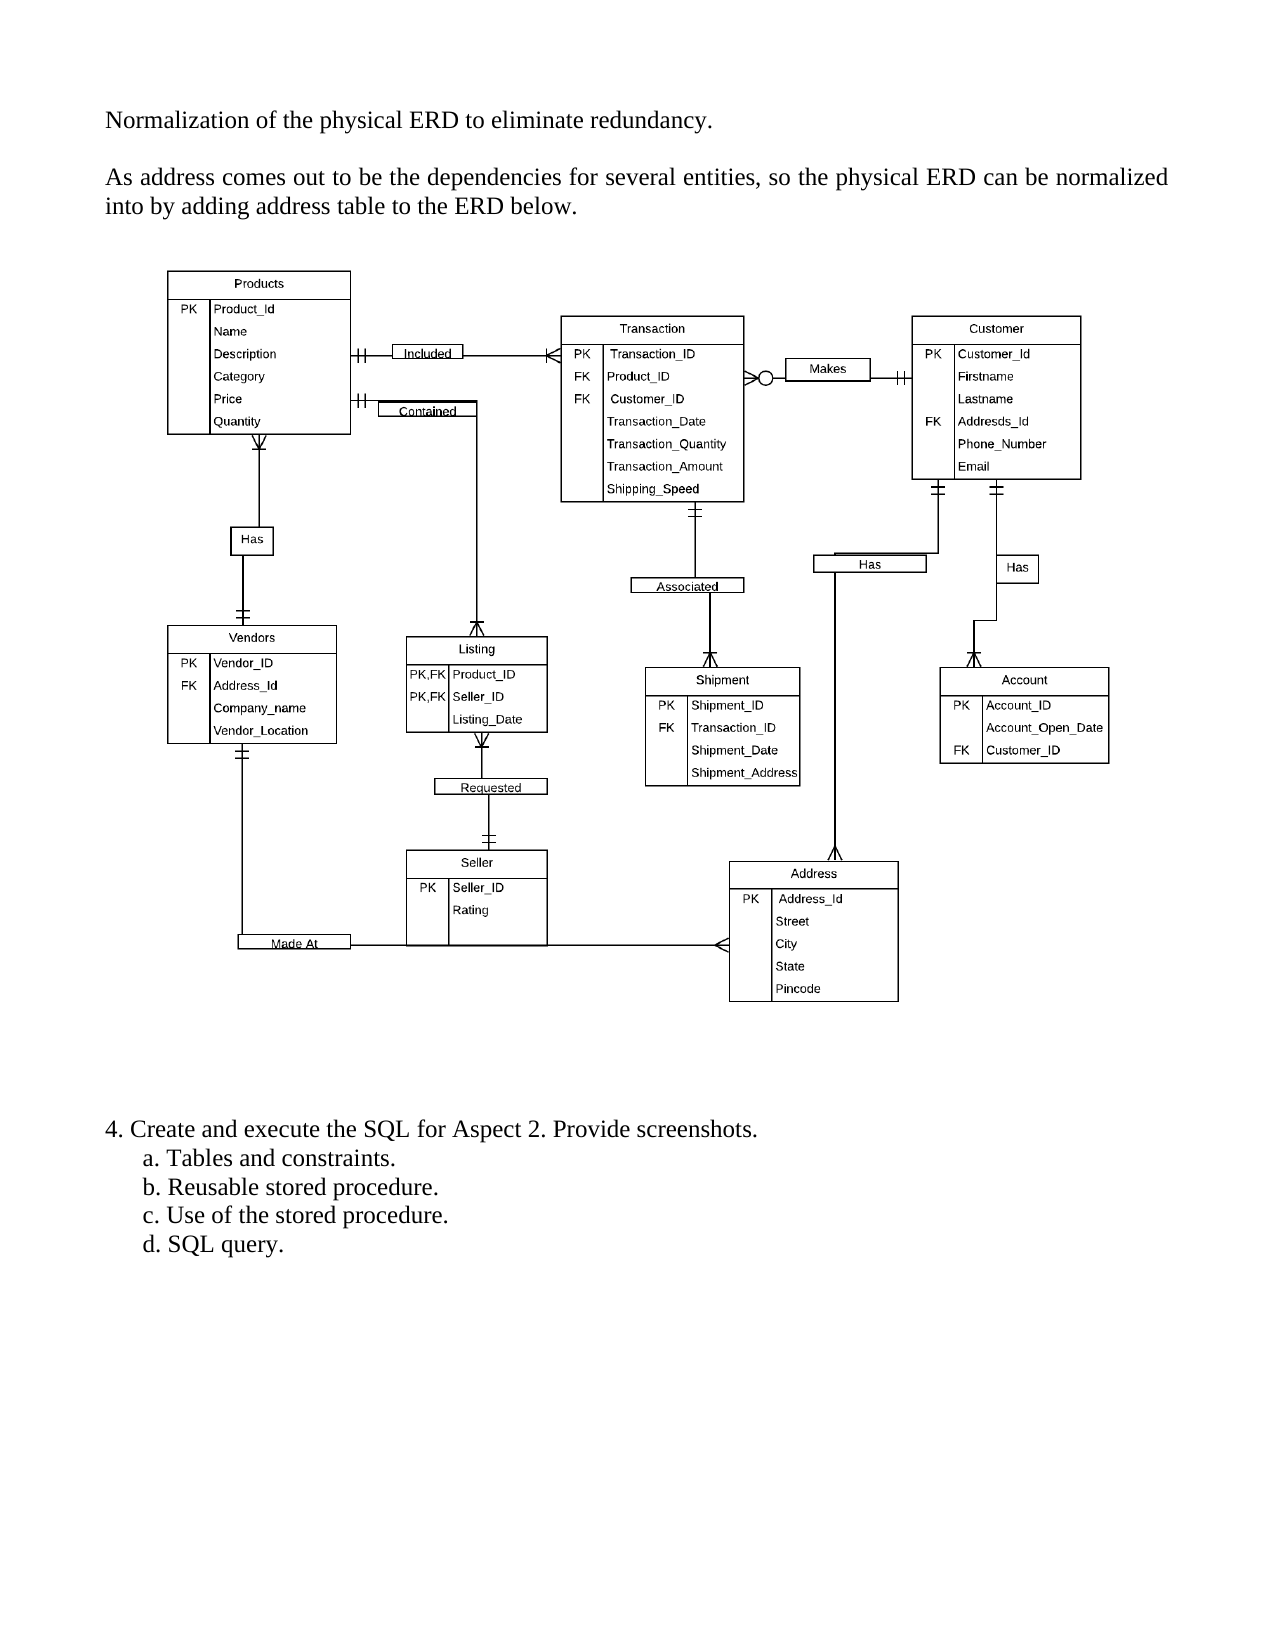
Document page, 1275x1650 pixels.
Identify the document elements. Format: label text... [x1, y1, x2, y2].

text As address comes out to be the dependencies for several entities, so the physical ERD can be normalized into by adding address table to the ERD below. [105, 162, 1170, 220]
list Reusable stored procedure. [142, 1172, 1170, 1200]
picture [105, 220, 1170, 1053]
list Tables and constraints. [142, 1143, 1170, 1172]
list Use of the stored procedure. [142, 1200, 1170, 1229]
text 4. Create and execute the SQL for Aspect 2. Provide screenshots. [105, 1114, 1170, 1143]
text Normalization of the physical ERD to eliminate redundancy. [105, 105, 1170, 134]
list SQL query. [142, 1229, 1170, 1258]
